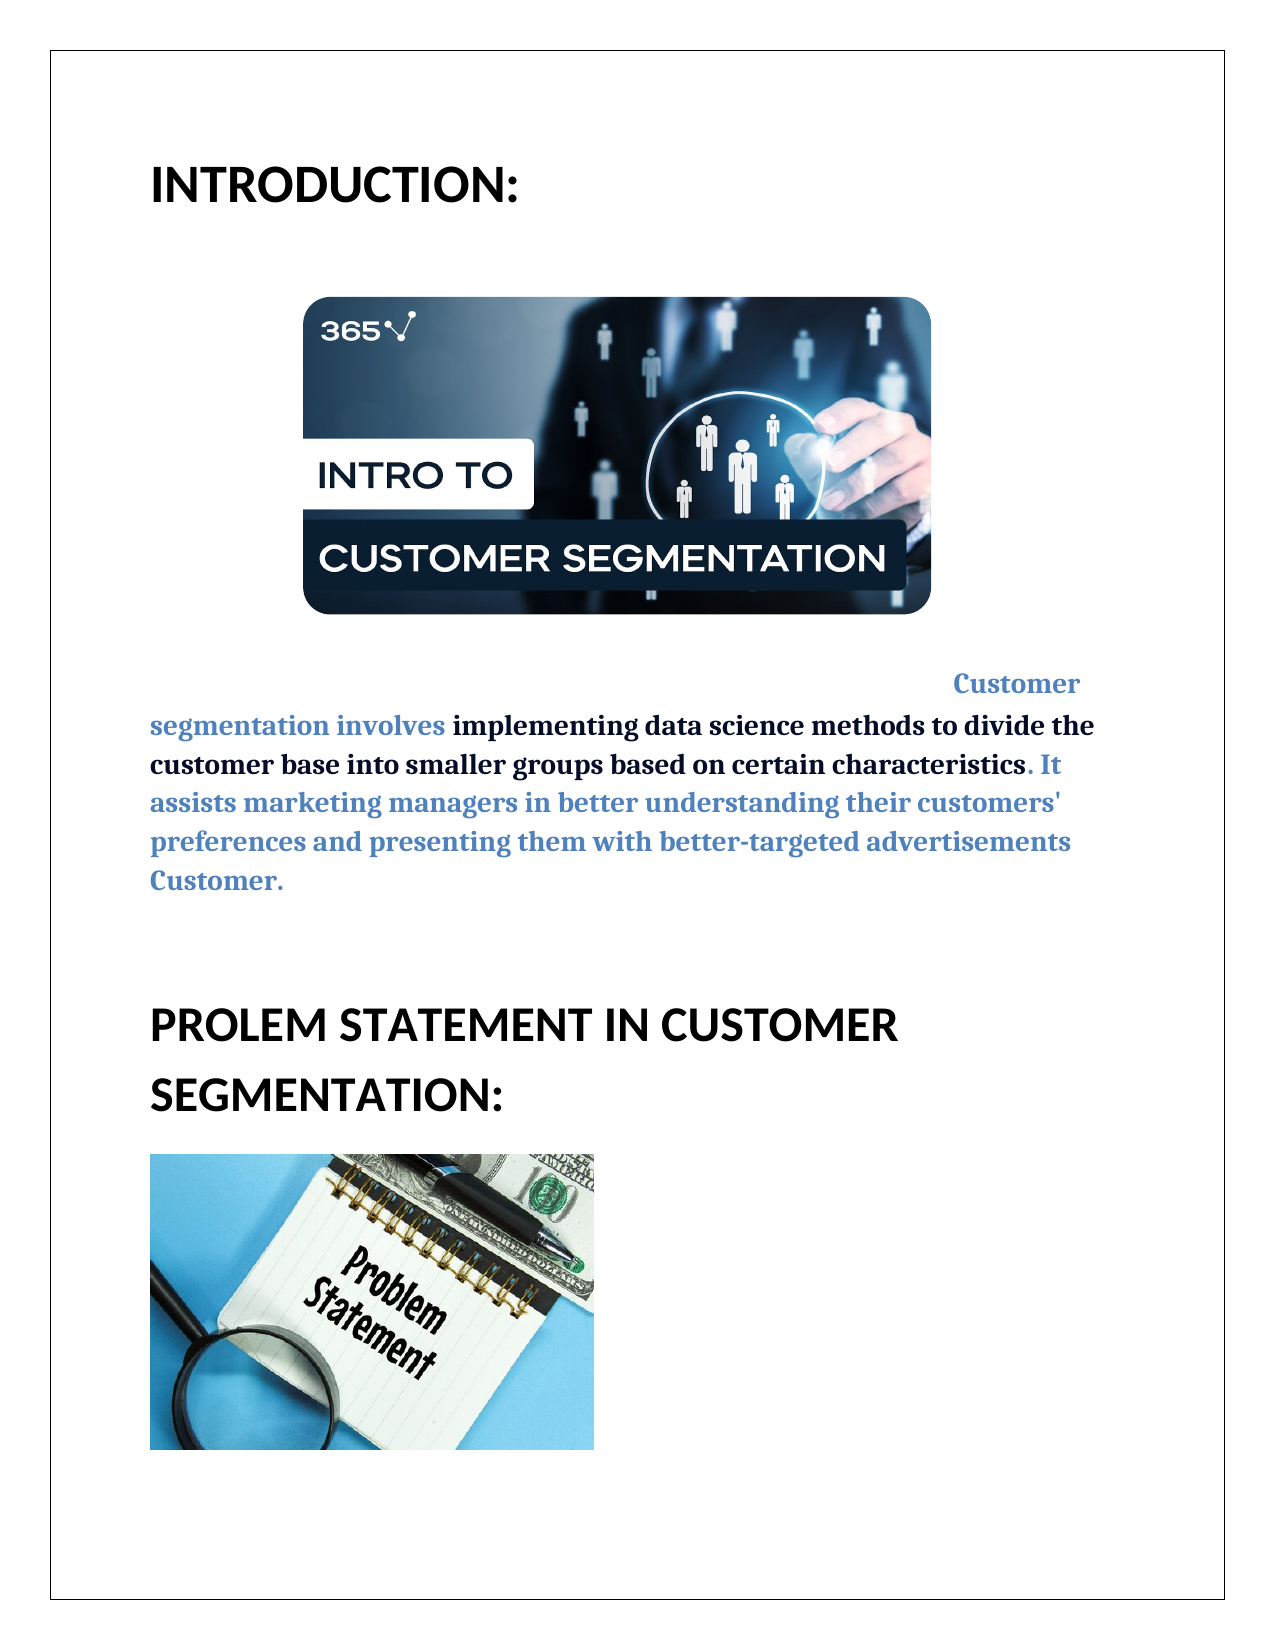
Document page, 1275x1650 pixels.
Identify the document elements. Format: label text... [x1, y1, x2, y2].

subtitle Customer segmentation involves implementing data science methods to divide the customer base into smaller groups based on certain characteristics. It assists marketing managers in better understanding their customers' preferences and presenting them with better-targeted advertisements Customer. [150, 667, 1125, 897]
text INTRODUCTION: [150, 150, 1125, 216]
picture [150, 1154, 594, 1450]
text PROLEM STATEMENT IN CUSTOMER SEGMENTATION: [150, 993, 1125, 1124]
picture [303, 296, 932, 615]
